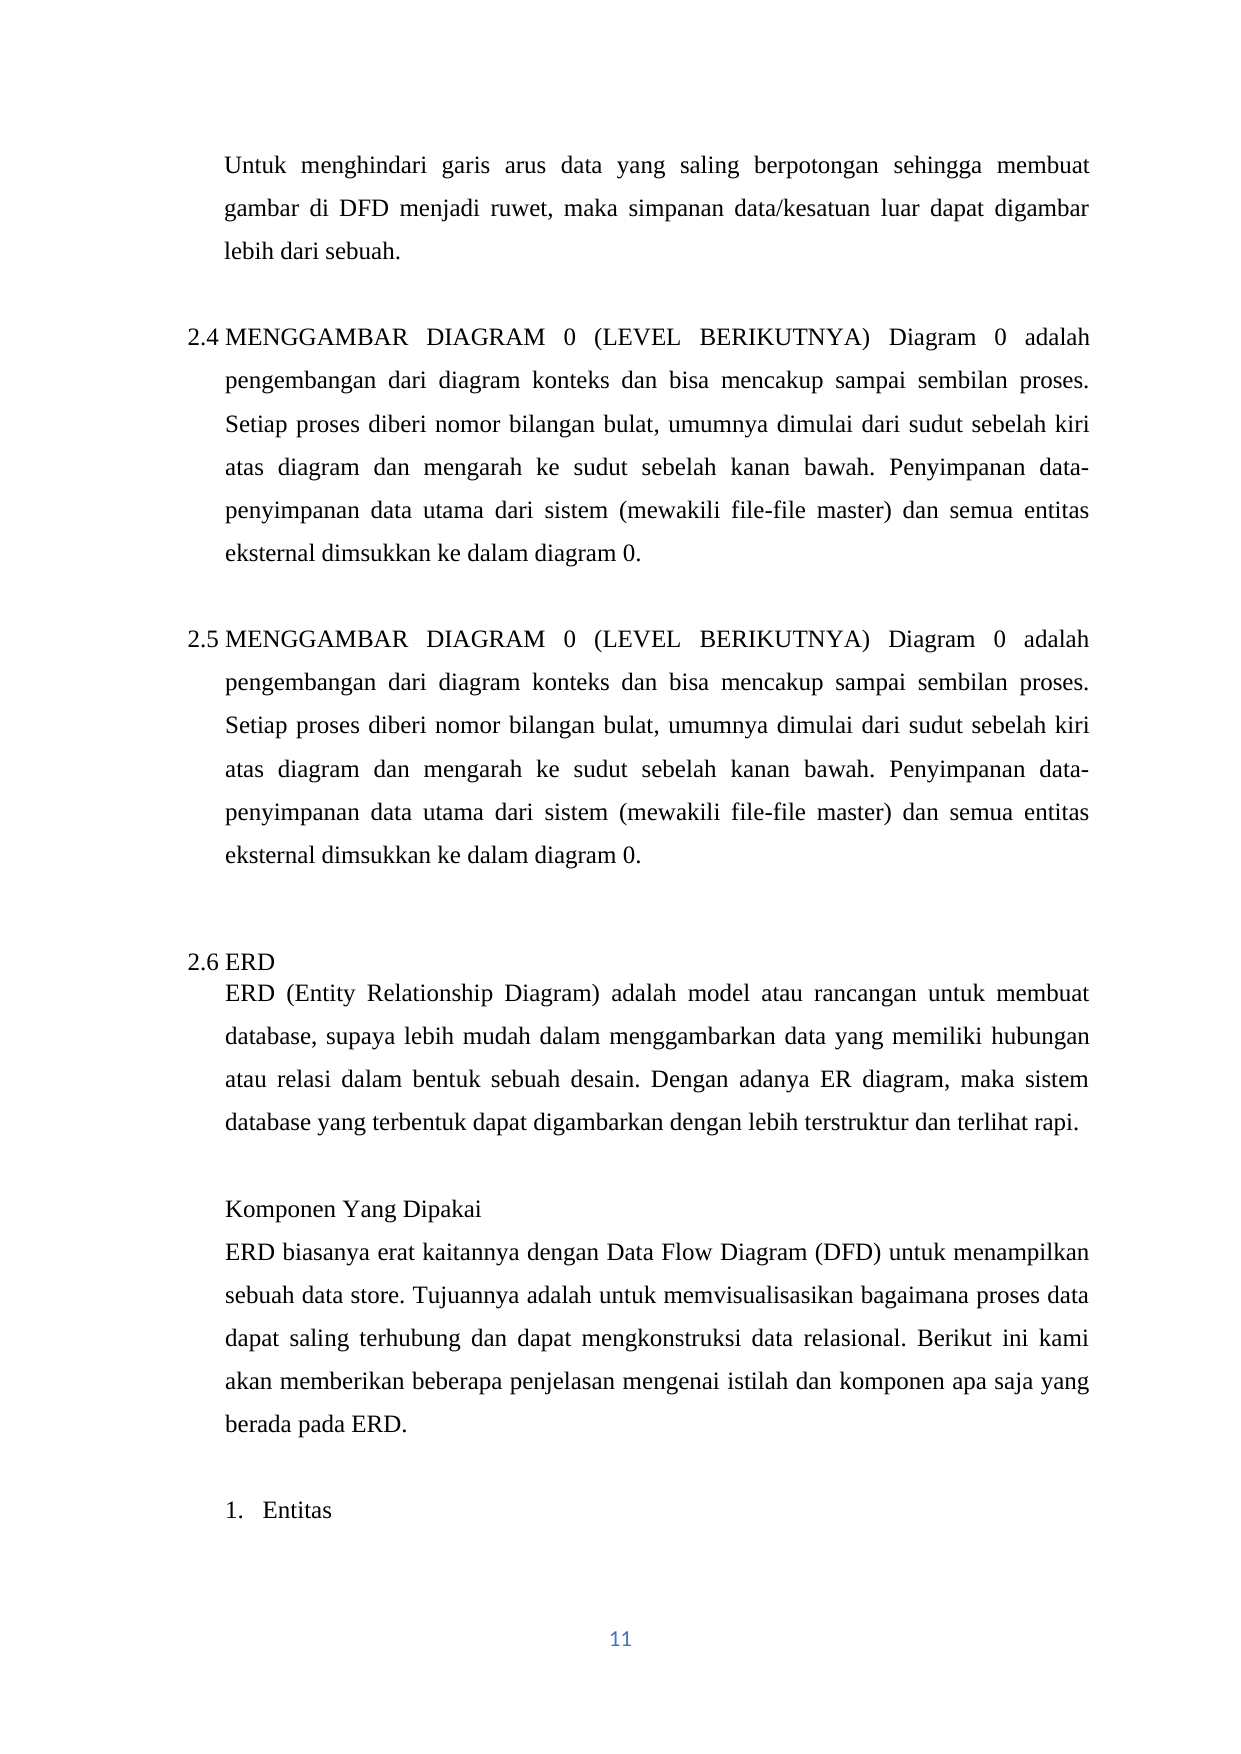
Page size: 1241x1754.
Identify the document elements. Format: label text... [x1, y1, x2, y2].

list ERD (Entity Relationship Diagram) adalah model atau rancangan untuk membuat database, supaya lebih mudah dalam menggambarkan data yang memiliki hubungan atau relasi dalam bentuk sebuah desain. Dengan adanya ER diagram, maka sistem database yang terbentuk dapat digambarkan dengan lebih terstruktur dan terlihat rapi. [225, 978, 1090, 1136]
list MENGGAMBAR DIAGRAM 0 (LEVEL BERIKUTNYA) Diagram 0 adalah pengembangan dari diagram konteks dan bisa mencakup sampai sembilan proses. Setiap proses diberi nomor bilangan bulat, umumnya dimulai dari sudut sebelah kiri atas diagram dan mengarah ke sudut sebelah kanan bawah. Penyimpanan data-penyimpanan data utama dari sistem (mewakili file-file master) dan semua entitas eksternal dimsukkan ke dalam diagram 0. [187, 322, 1090, 567]
list ERD biasanya erat kaitannya dengan Data Flow Diagram (DFD) untuk menampilkan sebuah data store. Tujuannya adalah untuk memvisualisasikan bagaimana proses data dapat saling terhubung dan dapat mengkonstruksi data relasional. Berikut ini kami akan memberikan beberapa penjelasan mengenai istilah dan komponen apa saja yang berada pada ERD. [225, 1237, 1090, 1438]
list Untuk menghindari garis arus data yang saling berpotongan sehingga membuat gambar di DFD menjadi ruwet, maka simpanan data/kesatuan luar dapat digambar lebih dari sebuah. [224, 150, 1090, 265]
list Komponen Yang Dipakai [225, 1194, 1090, 1222]
list MENGGAMBAR DIAGRAM 0 (LEVEL BERIKUTNYA) Diagram 0 adalah pengembangan dari diagram konteks dan bisa mencakup sampai sembilan proses. Setiap proses diberi nomor bilangan bulat, umumnya dimulai dari sudut sebelah kiri atas diagram dan mengarah ke sudut sebelah kanan bawah. Penyimpanan data-penyimpanan data utama dari sistem (mewakili file-file master) dan semua entitas eksternal dimsukkan ke dalam diagram 0. [187, 624, 1090, 869]
list Entitas [225, 1496, 1090, 1524]
subtitle ERD [187, 947, 1090, 976]
